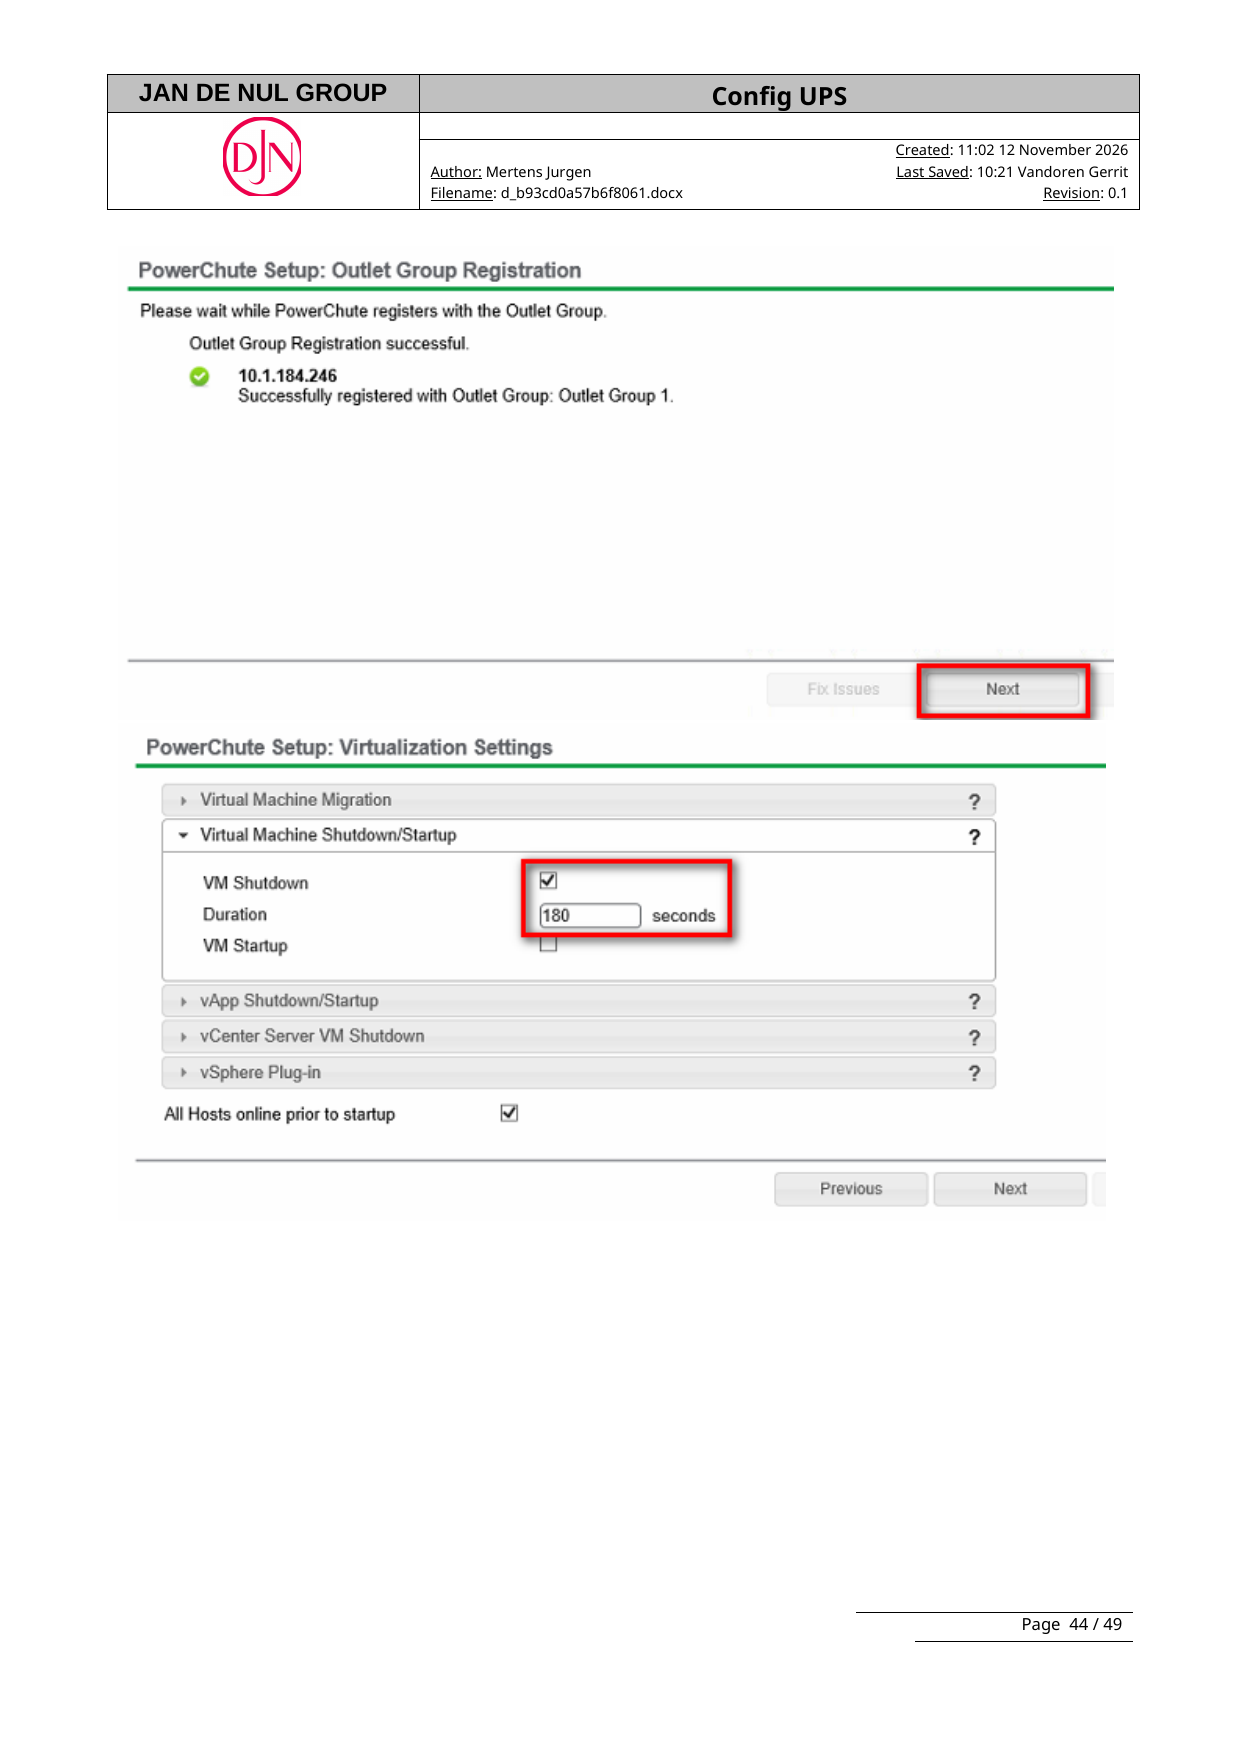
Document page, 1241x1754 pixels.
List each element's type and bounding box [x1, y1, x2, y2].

picture [118, 723, 1106, 1221]
picture [118, 246, 1114, 720]
picture [222, 117, 301, 196]
